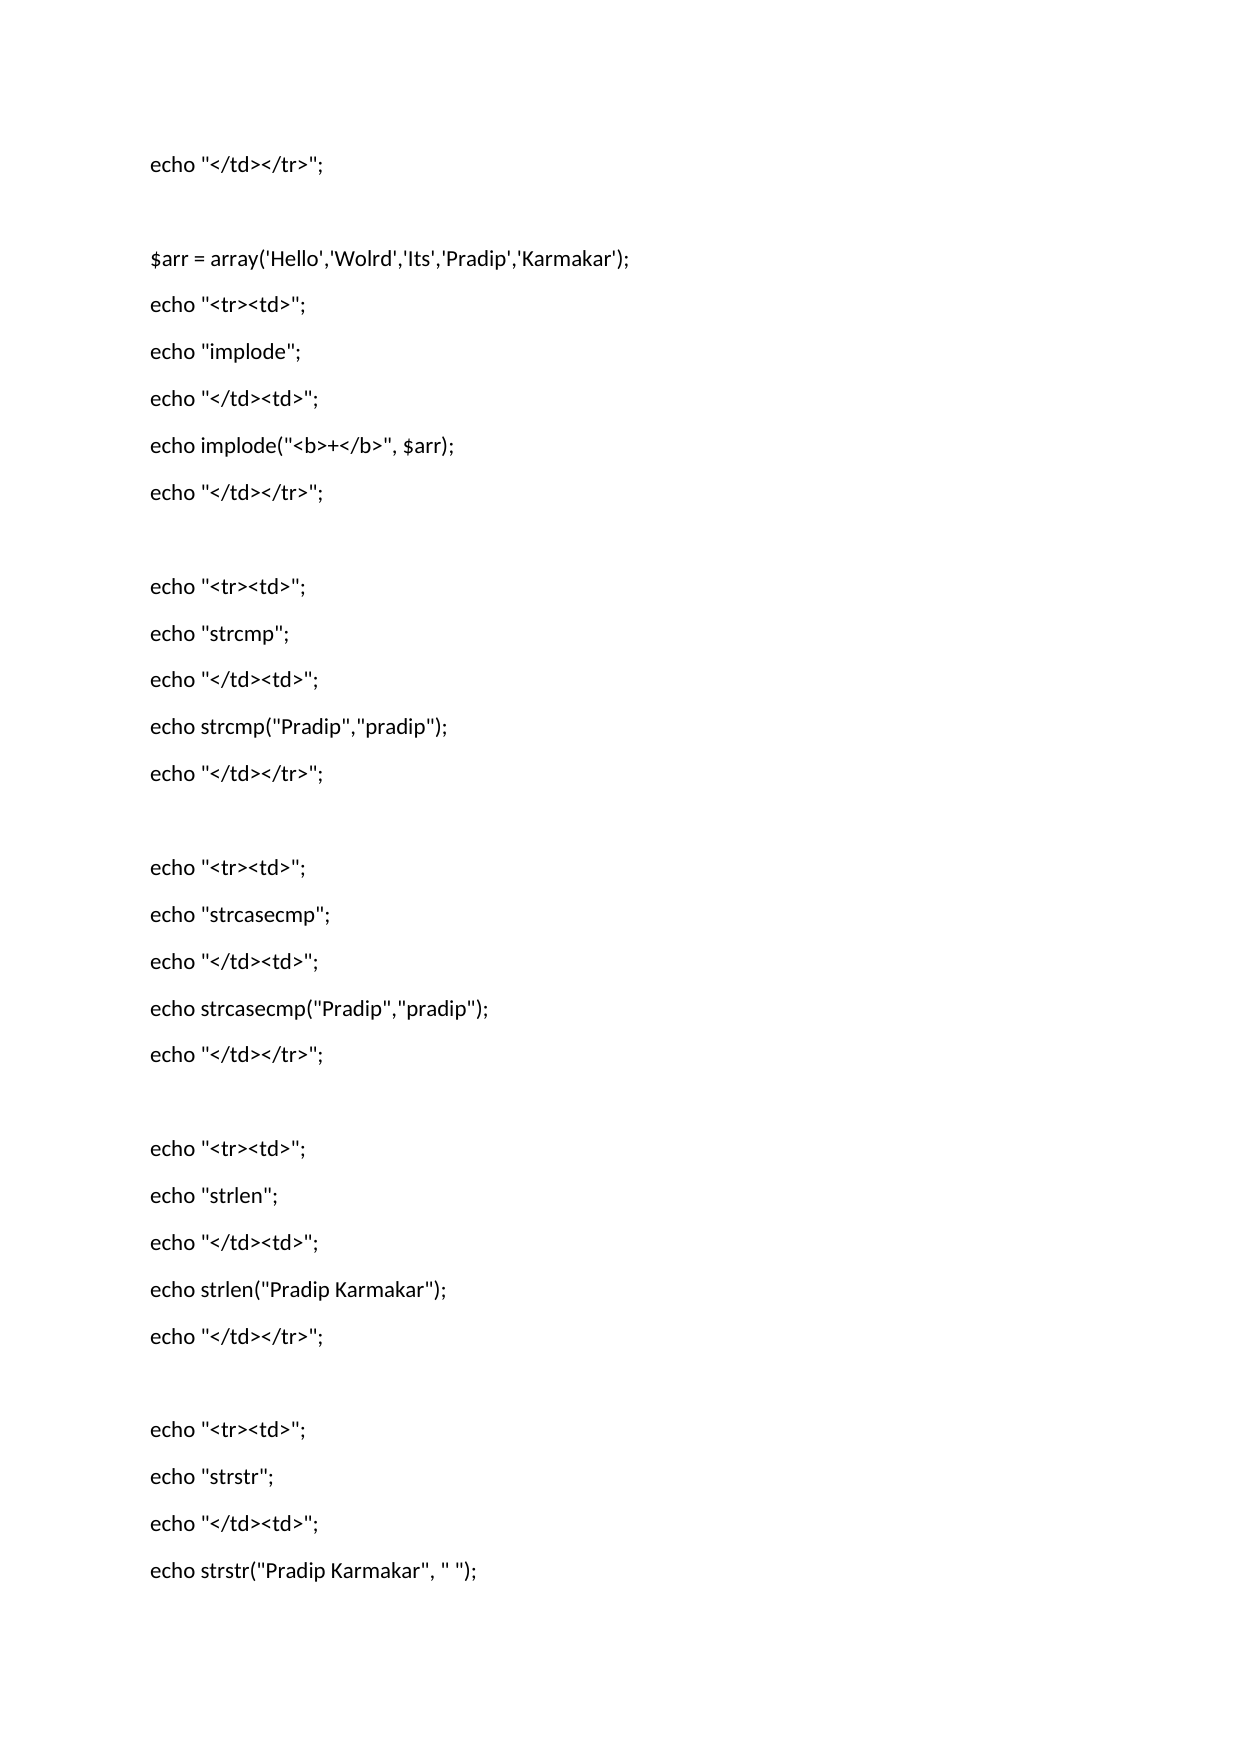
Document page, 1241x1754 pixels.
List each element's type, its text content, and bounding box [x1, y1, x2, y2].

text echo strlen("Pradip Karmakar"); [150, 1275, 1090, 1303]
text echo "</td><td>"; [150, 666, 1090, 694]
text echo "</td><td>"; [150, 1509, 1090, 1537]
text echo strcmp("Pradip","pradip"); [150, 712, 1090, 741]
text echo "</td><td>"; [150, 384, 1090, 412]
text echo "strcmp"; [150, 619, 1090, 647]
text echo strcasecmp("Pradip","pradip"); [150, 994, 1090, 1022]
text echo "</td><td>"; [150, 1228, 1090, 1256]
text echo strstr("Pradip Karmakar", " "); [150, 1556, 1090, 1584]
text $arr = array('Hello','Wolrd','Its','Pradip','Karmakar'); [150, 244, 1090, 272]
text echo "<tr><td>"; [150, 291, 1090, 319]
text echo "implode"; [150, 337, 1090, 366]
text echo "strcasecmp"; [150, 900, 1090, 928]
text echo "</td></tr>"; [150, 759, 1090, 787]
text echo "<tr><td>"; [150, 1416, 1090, 1444]
text echo "<tr><td>"; [150, 853, 1090, 881]
text echo "</td></tr>"; [150, 1322, 1090, 1350]
text echo "</td></tr>"; [150, 1041, 1090, 1069]
text echo "<tr><td>"; [150, 572, 1090, 600]
text echo implode("<b>+</b>", $arr); [150, 431, 1090, 459]
text echo "</td><td>"; [150, 947, 1090, 975]
text echo "strstr"; [150, 1462, 1090, 1491]
text echo "<tr><td>"; [150, 1134, 1090, 1162]
text echo "</td></tr>"; [150, 478, 1090, 506]
text echo "</td></tr>"; [150, 150, 1090, 178]
text echo "strlen"; [150, 1181, 1090, 1209]
